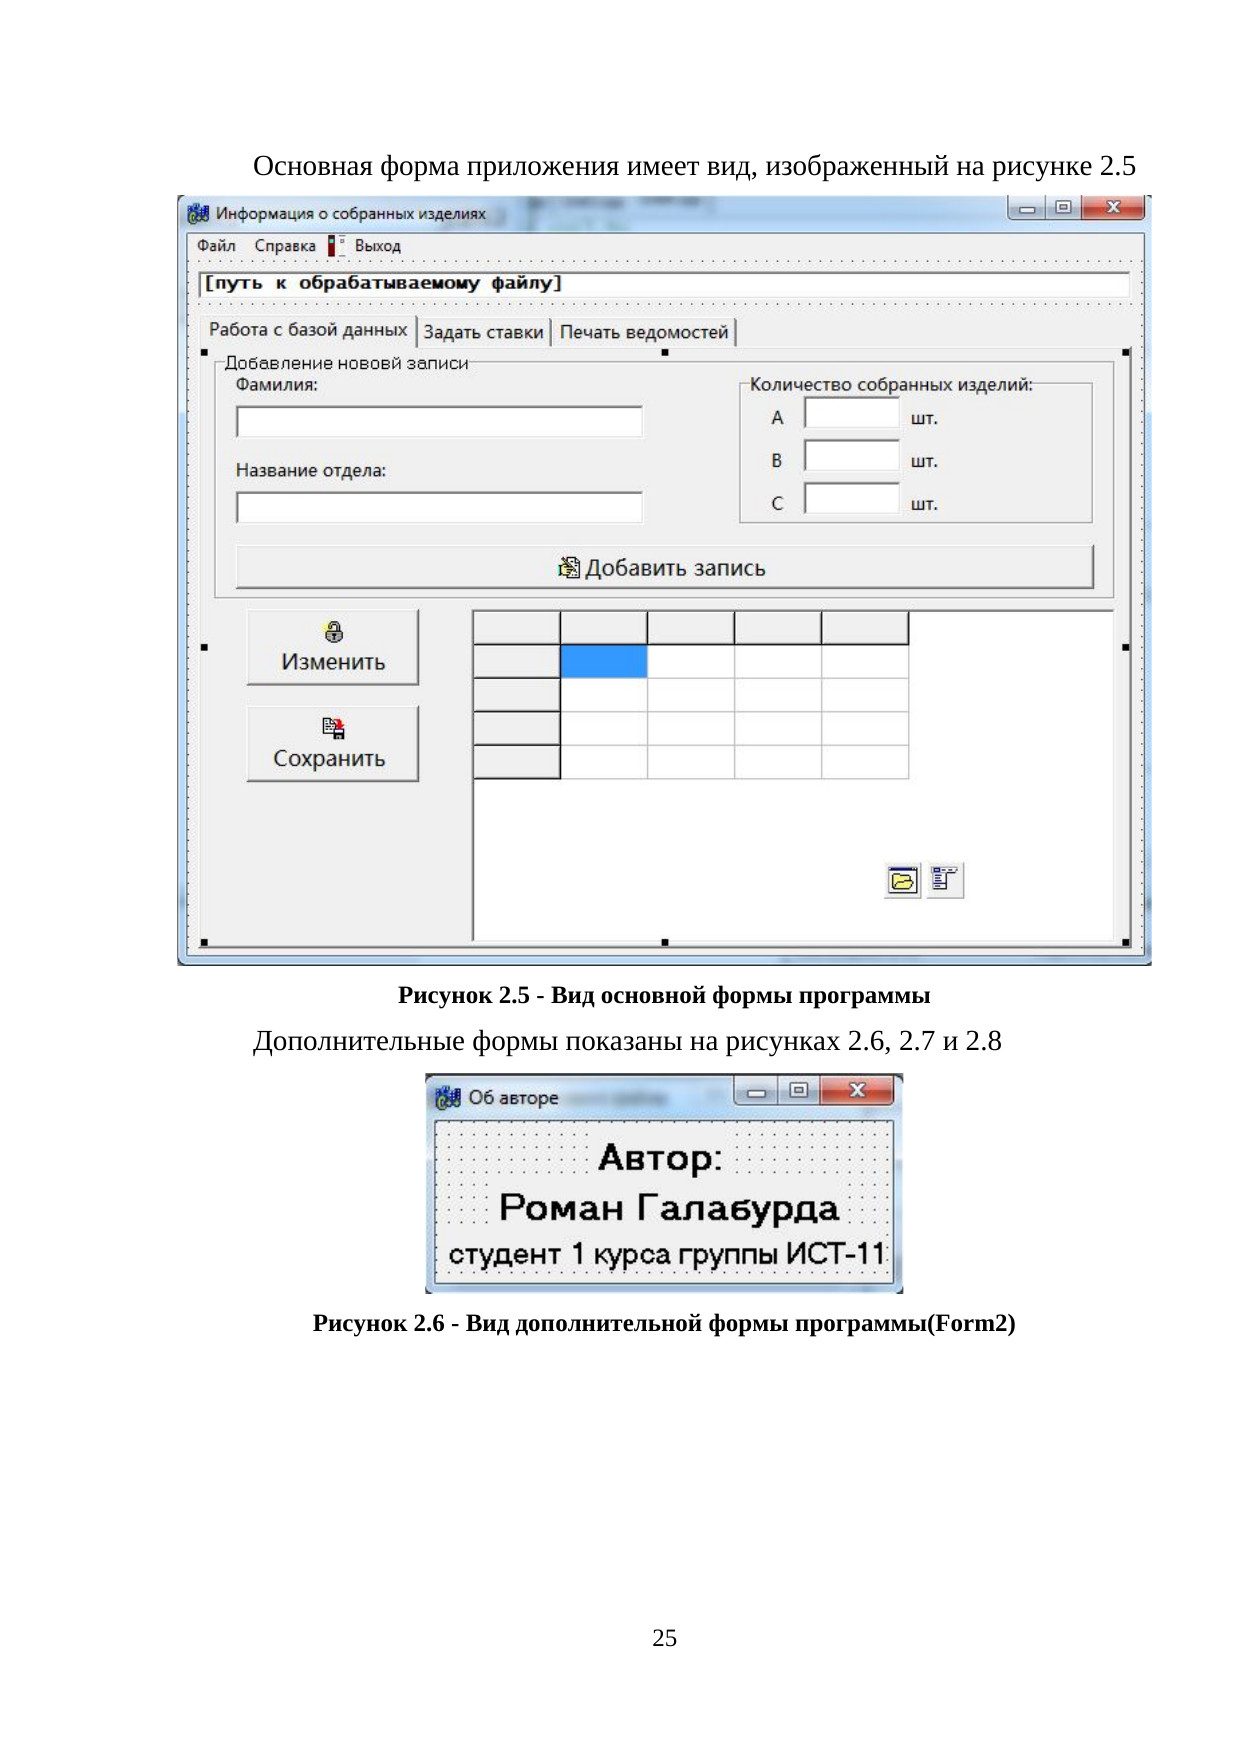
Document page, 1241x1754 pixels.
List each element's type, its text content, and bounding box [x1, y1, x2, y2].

picture [177, 195, 1152, 966]
text Основная форма приложения имеет вид, изображенный на рисунке 2.5 [177, 148, 1152, 195]
text Рисунок 2.5 - Вид основной формы программы [177, 980, 1152, 1008]
text Дополнительные формы показаны на рисунках 2.6, 2.7 и 2.8 [177, 1023, 1152, 1056]
text Рисунок 2.6 - Вид дополнительной формы программы(Form2) [177, 1308, 1152, 1337]
picture [425, 1073, 904, 1294]
